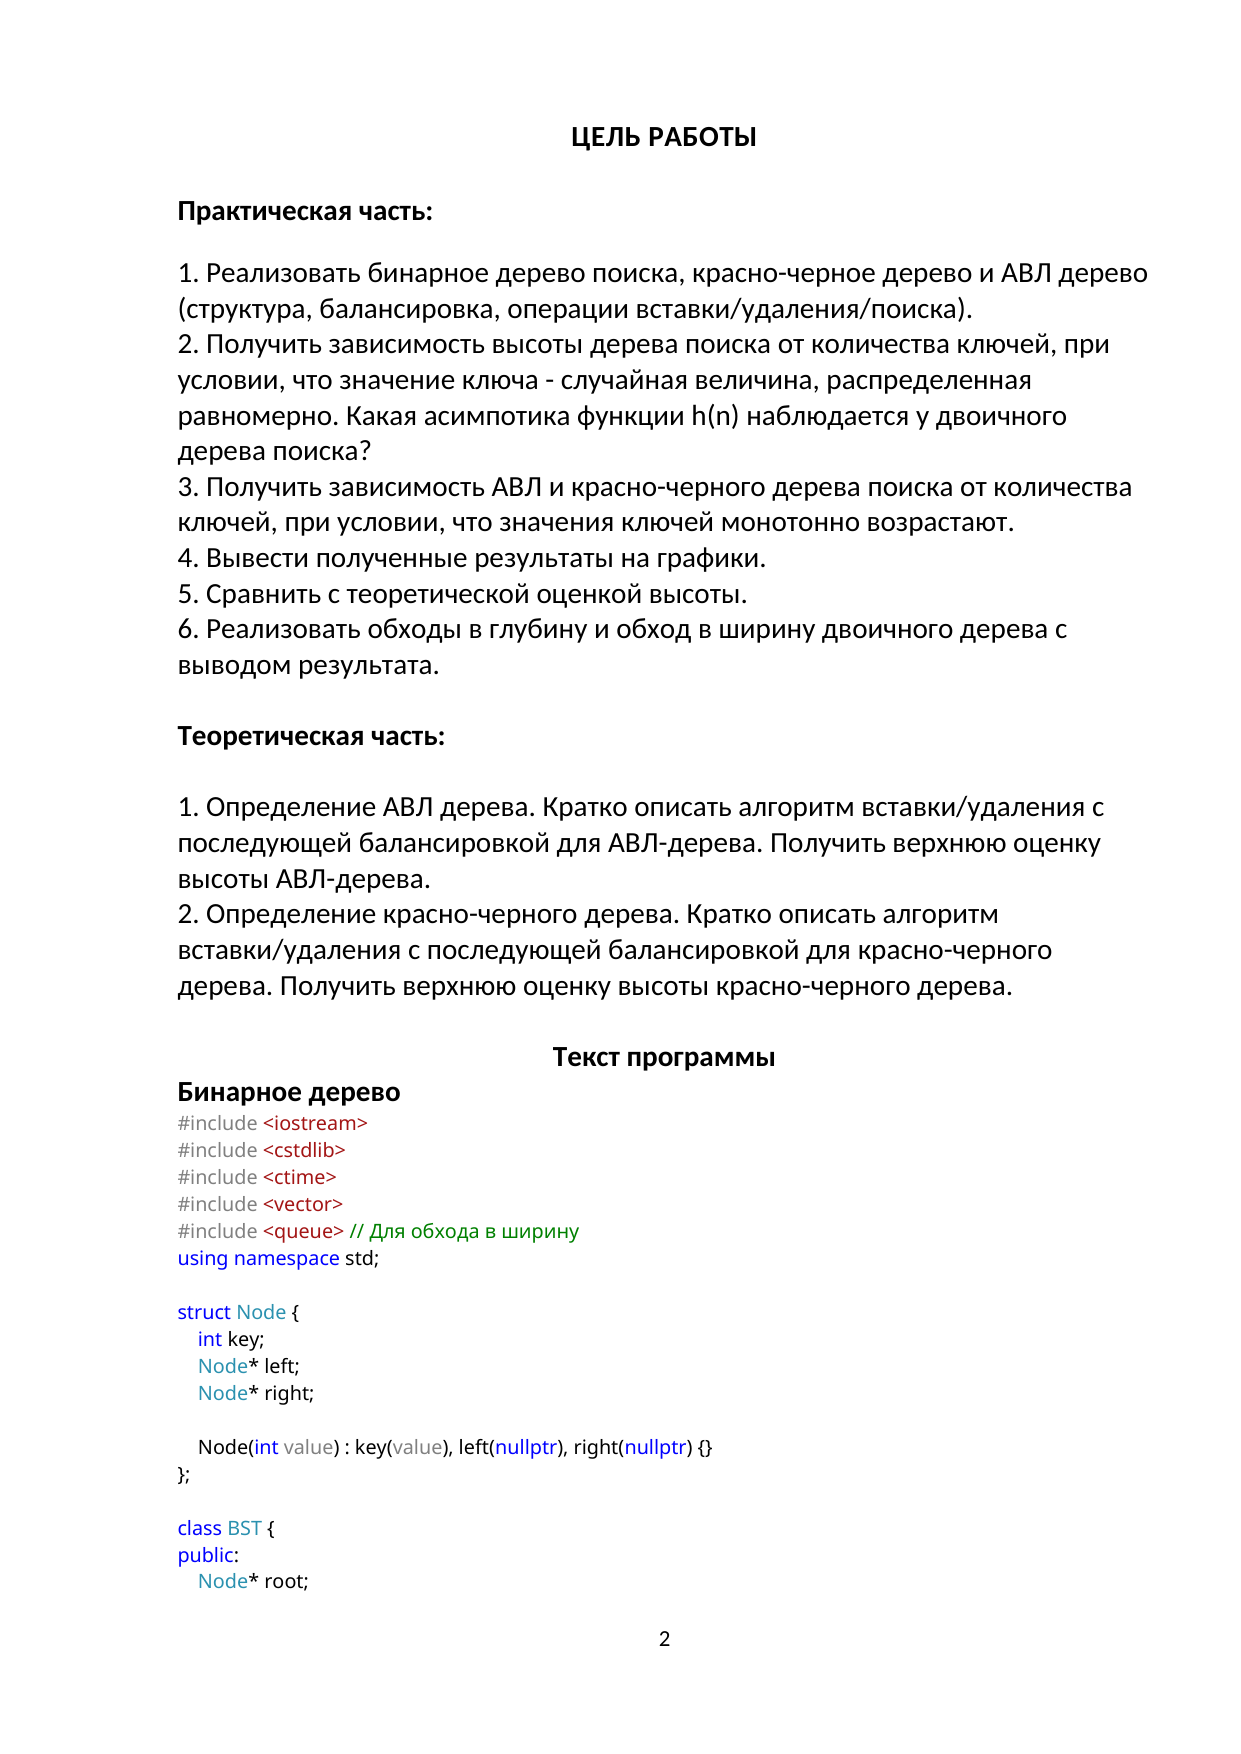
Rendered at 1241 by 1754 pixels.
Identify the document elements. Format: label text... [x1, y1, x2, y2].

text #include <queue> // Для обхода в ширину [177, 1217, 1152, 1244]
text using namespace std; [177, 1244, 1152, 1271]
text 4. Вывести полученные результаты на графики. [177, 539, 1152, 575]
text Node* left; [177, 1352, 1152, 1379]
text 1. Определение АВЛ дерева. Кратко описать алгоритм вставки/удаления с последующей балансировкой для АВЛ-дерева. Получить верхнюю оценку высоты АВЛ-дерева. [177, 788, 1152, 895]
text #include <cstdlib> [177, 1136, 1152, 1163]
text Бинарное дерево [177, 1073, 1152, 1109]
text Теоретическая часть: [177, 717, 1152, 753]
text struct Node { [177, 1298, 1152, 1325]
text #include <ctime> [177, 1163, 1152, 1190]
text Текст программы [177, 1038, 1152, 1073]
text 5. Сравнить с теоретической оценкой высоты. [177, 575, 1152, 610]
text Node* right; [177, 1379, 1152, 1406]
text 2. Получить зависимость высоты дерева поиска от количества ключей, при условии, что значение ключа - случайная величина, распределенная равномерно. Какая асимпотика функции h(n) наблюдается у двоичного дерева поиска? [177, 325, 1152, 468]
text Node(int value) : key(value), left(nullptr), right(nullptr) {} [177, 1433, 1152, 1460]
text 3. Получить зависимость АВЛ и красно-черного дерева поиска от количества ключей, при условии, что значения ключей монотонно возрастают. [177, 468, 1152, 539]
text }; [177, 1460, 1152, 1487]
text #include <vector> [177, 1190, 1152, 1217]
text цель работы [177, 118, 1152, 154]
text 1. Реализовать бинарное дерево поиска, красно-черное дерево и АВЛ дерево (структура, балансировка, операции вставки/удаления/поиска). [177, 254, 1152, 325]
text Node* root; [177, 1568, 1152, 1595]
text #include <iostream> [177, 1109, 1152, 1136]
text 6. Реализовать обходы в глубину и обход в ширину двоичного дерева с выводом результата. [177, 610, 1152, 682]
text public: [177, 1541, 1152, 1568]
text int key; [177, 1325, 1152, 1352]
text class BST { [177, 1514, 1152, 1541]
text 2. Определение красно-черного дерева. Кратко описать алгоритм вставки/удаления с последующей балансировкой для красно-черного дерева. Получить верхнюю оценку высоты красно-черного дерева. [177, 895, 1152, 1002]
text Практическая часть: [177, 192, 1152, 228]
